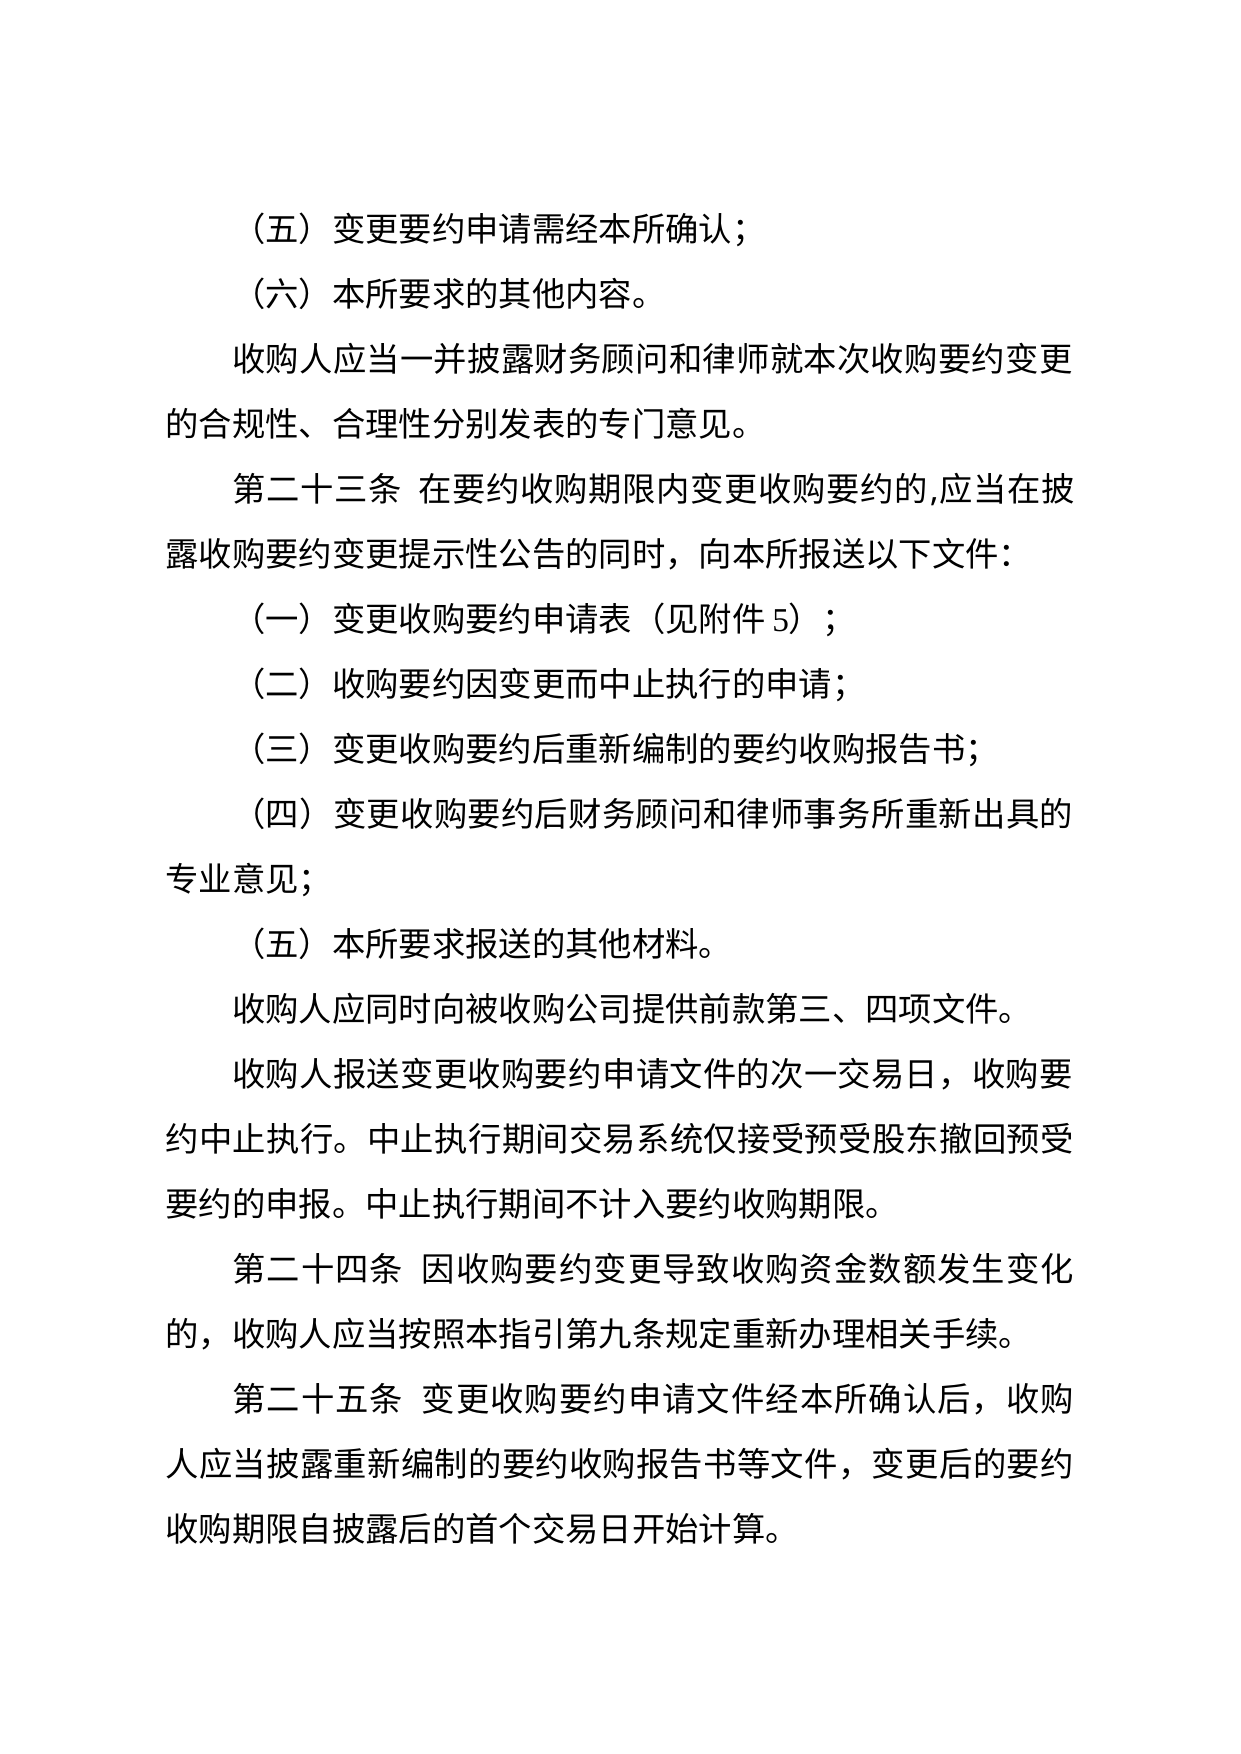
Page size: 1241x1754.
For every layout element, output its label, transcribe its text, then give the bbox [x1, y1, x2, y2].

text 第二十五条 变更收购要约申请文件经本所确认后，收购人应当披露重新编制的要约收购报告书等文件，变更后的要约收购期限自披露后的首个交易日开始计算。 [165, 1364, 1075, 1559]
text （二）收购要约因变更而中止执行的申请； [165, 649, 1075, 714]
text （三）变更收购要约后重新编制的要约收购报告书； [165, 714, 1075, 779]
text （六）本所要求的其他内容。 [165, 259, 1075, 324]
text （五）变更要约申请需经本所确认； [165, 194, 1075, 259]
text 第二十三条 在要约收购期限内变更收购要约的,应当在披露收购要约变更提示性公告的同时，向本所报送以下文件： [165, 454, 1075, 584]
text （五）本所要求报送的其他材料。 [165, 909, 1075, 974]
text 收购人应当一并披露财务顾问和律师就本次收购要约变更的合规性、合理性分别发表的专门意见。 [165, 324, 1075, 454]
text （一）变更收购要约申请表（见附件5）； [165, 584, 1075, 649]
text 收购人报送变更收购要约申请文件的次一交易日，收购要约中止执行。中止执行期间交易系统仅接受预受股东撤回预受要约的申报。中止执行期间不计入要约收购期限。 [165, 1039, 1075, 1234]
text （四）变更收购要约后财务顾问和律师事务所重新出具的专业意见； [165, 779, 1075, 909]
text 第二十四条 因收购要约变更导致收购资金数额发生变化的，收购人应当按照本指引第九条规定重新办理相关手续。 [165, 1234, 1075, 1364]
text 收购人应同时向被收购公司提供前款第三、四项文件。 [165, 974, 1075, 1039]
